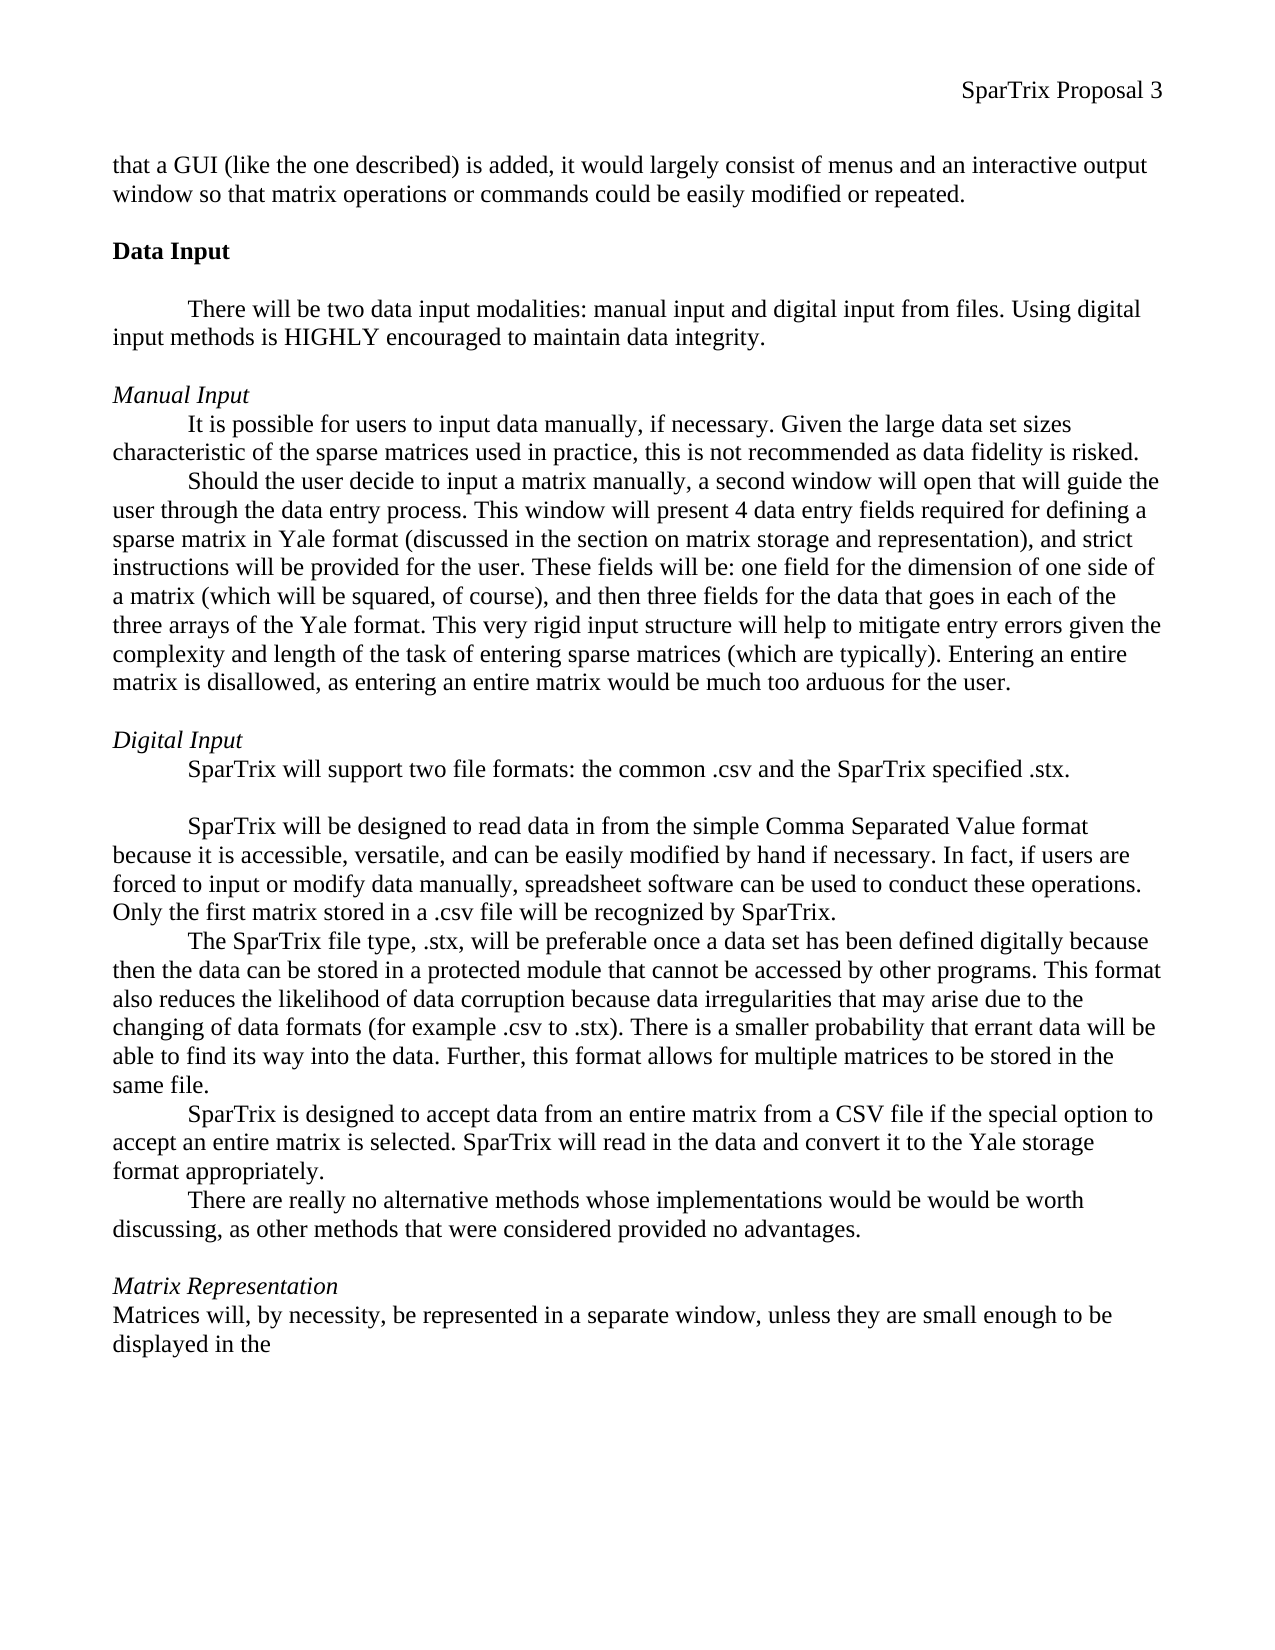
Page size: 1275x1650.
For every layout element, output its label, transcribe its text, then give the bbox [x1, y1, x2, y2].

text There are really no alternative methods whose implementations would be would be worth discussing, as other methods that were considered provided no advantages. [112, 1185, 1162, 1242]
text Matrices will, by necessity, be represented in a separate window, unless they are small enough to be displayed in the [112, 1300, 1162, 1357]
text SparTrix will be designed to read data in from the simple Comma Separated Value format because it is accessible, versatile, and can be easily modified by hand if necessary. In fact, if users are forced to input or modify data manually, spreadsheet software can be used to conduct these operations. Only the first matrix stored in a .csv file will be recognized by SparTrix. [112, 811, 1162, 926]
text Manual Input [112, 380, 1162, 409]
text SparTrix will support two file formats: the common .csv and the SparTrix specified .stx. [112, 754, 1162, 782]
text Matrix Representation [112, 1271, 1162, 1300]
text Data Input [112, 236, 1162, 265]
text The SparTrix file type, .stx, will be preferable once a data set has been defined digitally because then the data can be stored in a protected module that cannot be accessed by other programs. This format also reduces the likelihood of data corruption because data irregularities that may arise due to the changing of data formats (for example .csv to .stx). There is a smaller probability that errant data will be able to find its way into the data. Further, this format allows for multiple matrices to be stored in the same file. [112, 926, 1162, 1099]
text It is possible for users to input data manually, if necessary. Given the large data set sizes characteristic of the sparse matrices used in practice, this is not recommended as data fidelity is risked. [112, 409, 1162, 466]
text SparTrix is designed to accept data from an entire matrix from a CSV file if the special option to accept an entire matrix is selected. SparTrix will read in the data and convert it to the Yale storage format appropriately. [112, 1099, 1162, 1185]
text Digital Input [112, 725, 1162, 754]
text There will be two data input modalities: manual input and digital input from files. Using digital input methods is HIGHLY encouraged to maintain data integrity. [112, 294, 1162, 351]
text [112, 150, 1162, 207]
text Should the user decide to input a matrix manually, a second window will open that will guide the user through the data entry process. This window will present 4 data entry fields required for defining a sparse matrix in Yale format (discussed in the section on matrix storage and representation), and strict instructions will be provided for the user. These fields will be: one field for the dimension of one side of a matrix (which will be squared, of course), and then three fields for the data that goes in each of the three arrays of the Yale format. This very rigid input structure will help to mitigate entry errors given the complexity and length of the task of entering sparse matrices (which are typically). Entering an entire matrix is disallowed, as entering an entire matrix would be much too arduous for the user. [112, 466, 1162, 696]
